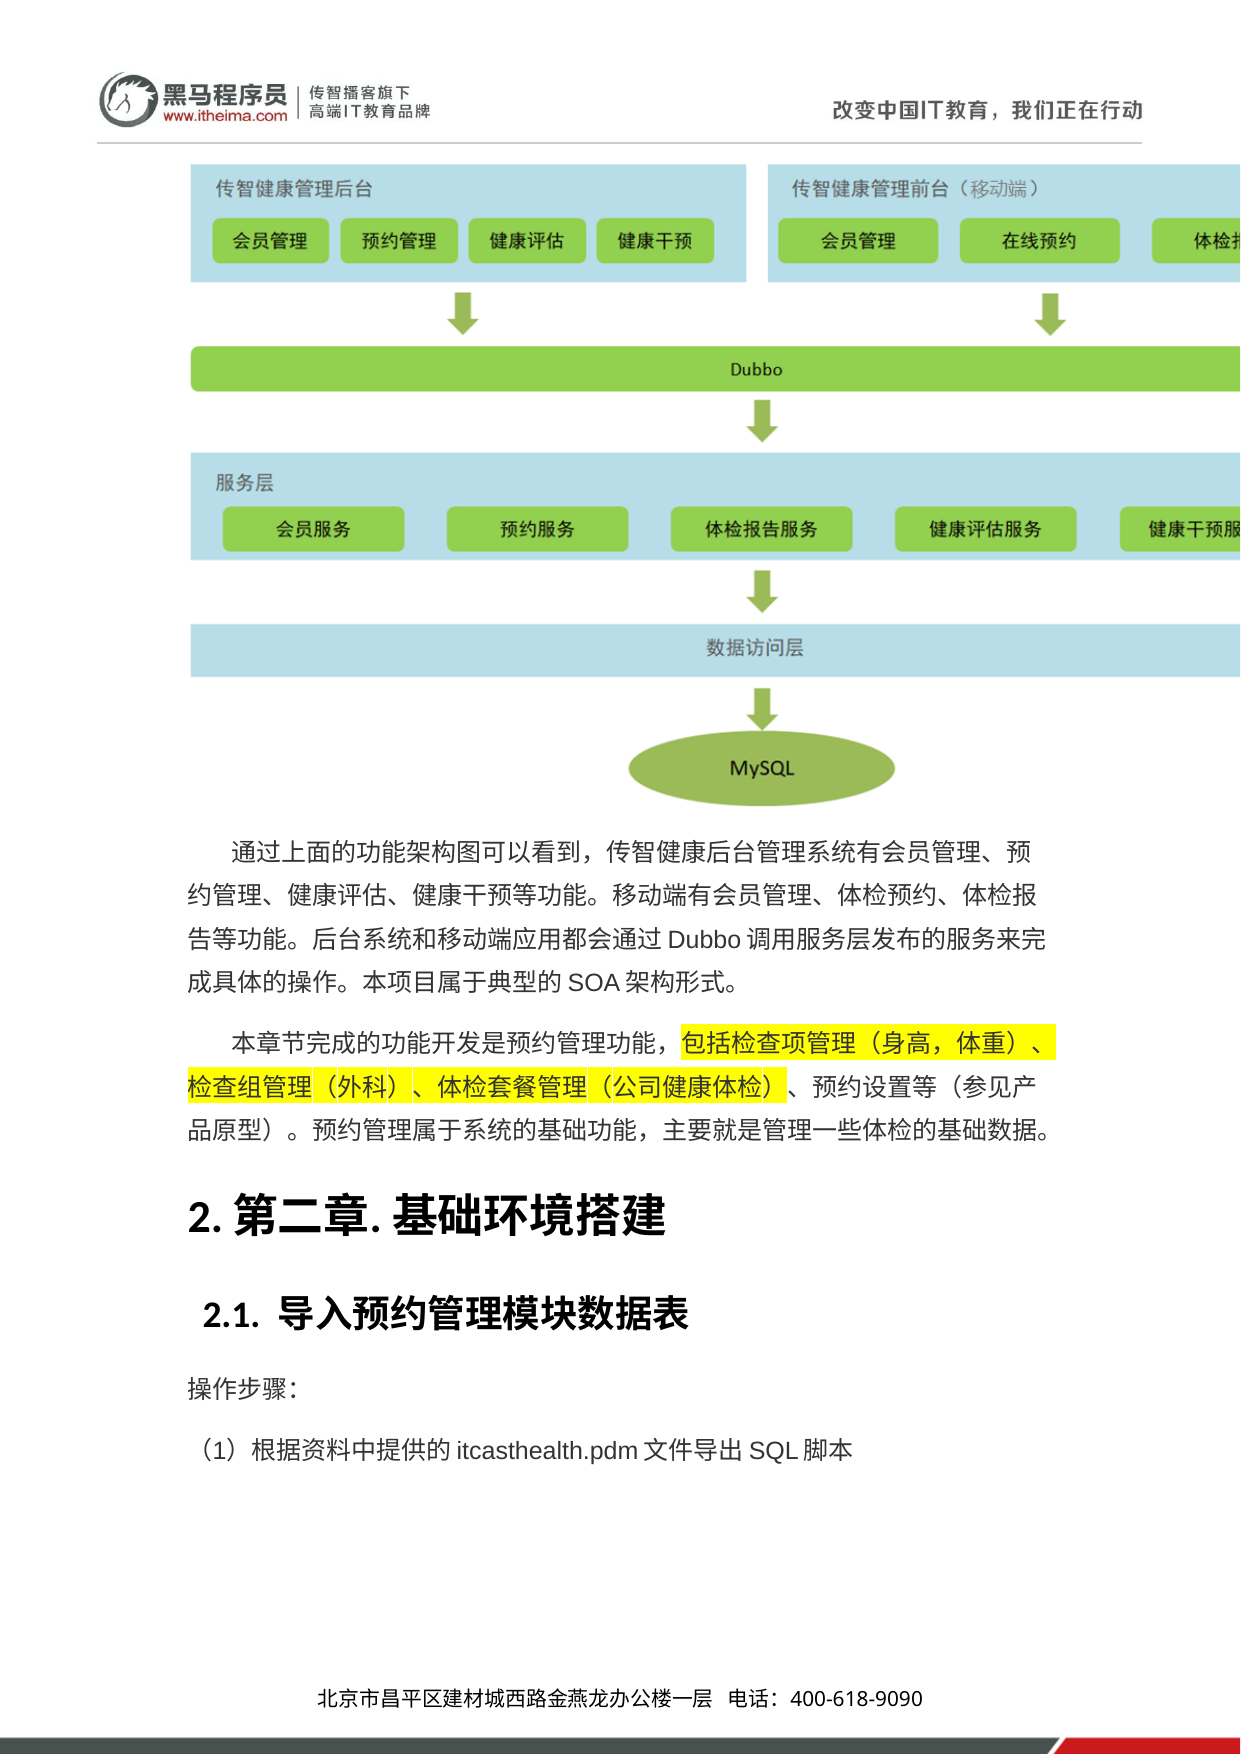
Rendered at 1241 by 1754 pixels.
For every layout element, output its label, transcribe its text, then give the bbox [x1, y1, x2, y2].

subtitle 第二章. 基础环境搭建 [187, 1179, 1053, 1245]
subtitle 导入预约管理模块数据表 [202, 1283, 1053, 1338]
text 通过上面的功能架构图可以看到，传智健康后台管理系统有会员管理、预约管理、健康评估、健康干预等功能。移动端有会员管理、体检预约、体检报告等功能。后台系统和移动端应用都会通过Dubbo调用服务层发布的服务来完成具体的操作。本项目属于典型的SOA架构形式。 [187, 832, 1053, 999]
picture [0, 1, 1241, 151]
picture [0, 1678, 1241, 1754]
text 本章节完成的功能开发是预约管理功能，包括检查项管理（身高，体重）、检查组管理（外科）、体检套餐管理（公司健康体检）、预约设置等（参见产品原型）。预约管理属于系统的基础功能，主要就是管理一些体检的基础数据。 [187, 1023, 1053, 1147]
picture [187, 162, 1241, 809]
text （1）根据资料中提供的itcasthealth.pdm文件导出SQL脚本 [187, 1430, 1053, 1467]
text 操作步骤： [187, 1369, 1053, 1406]
